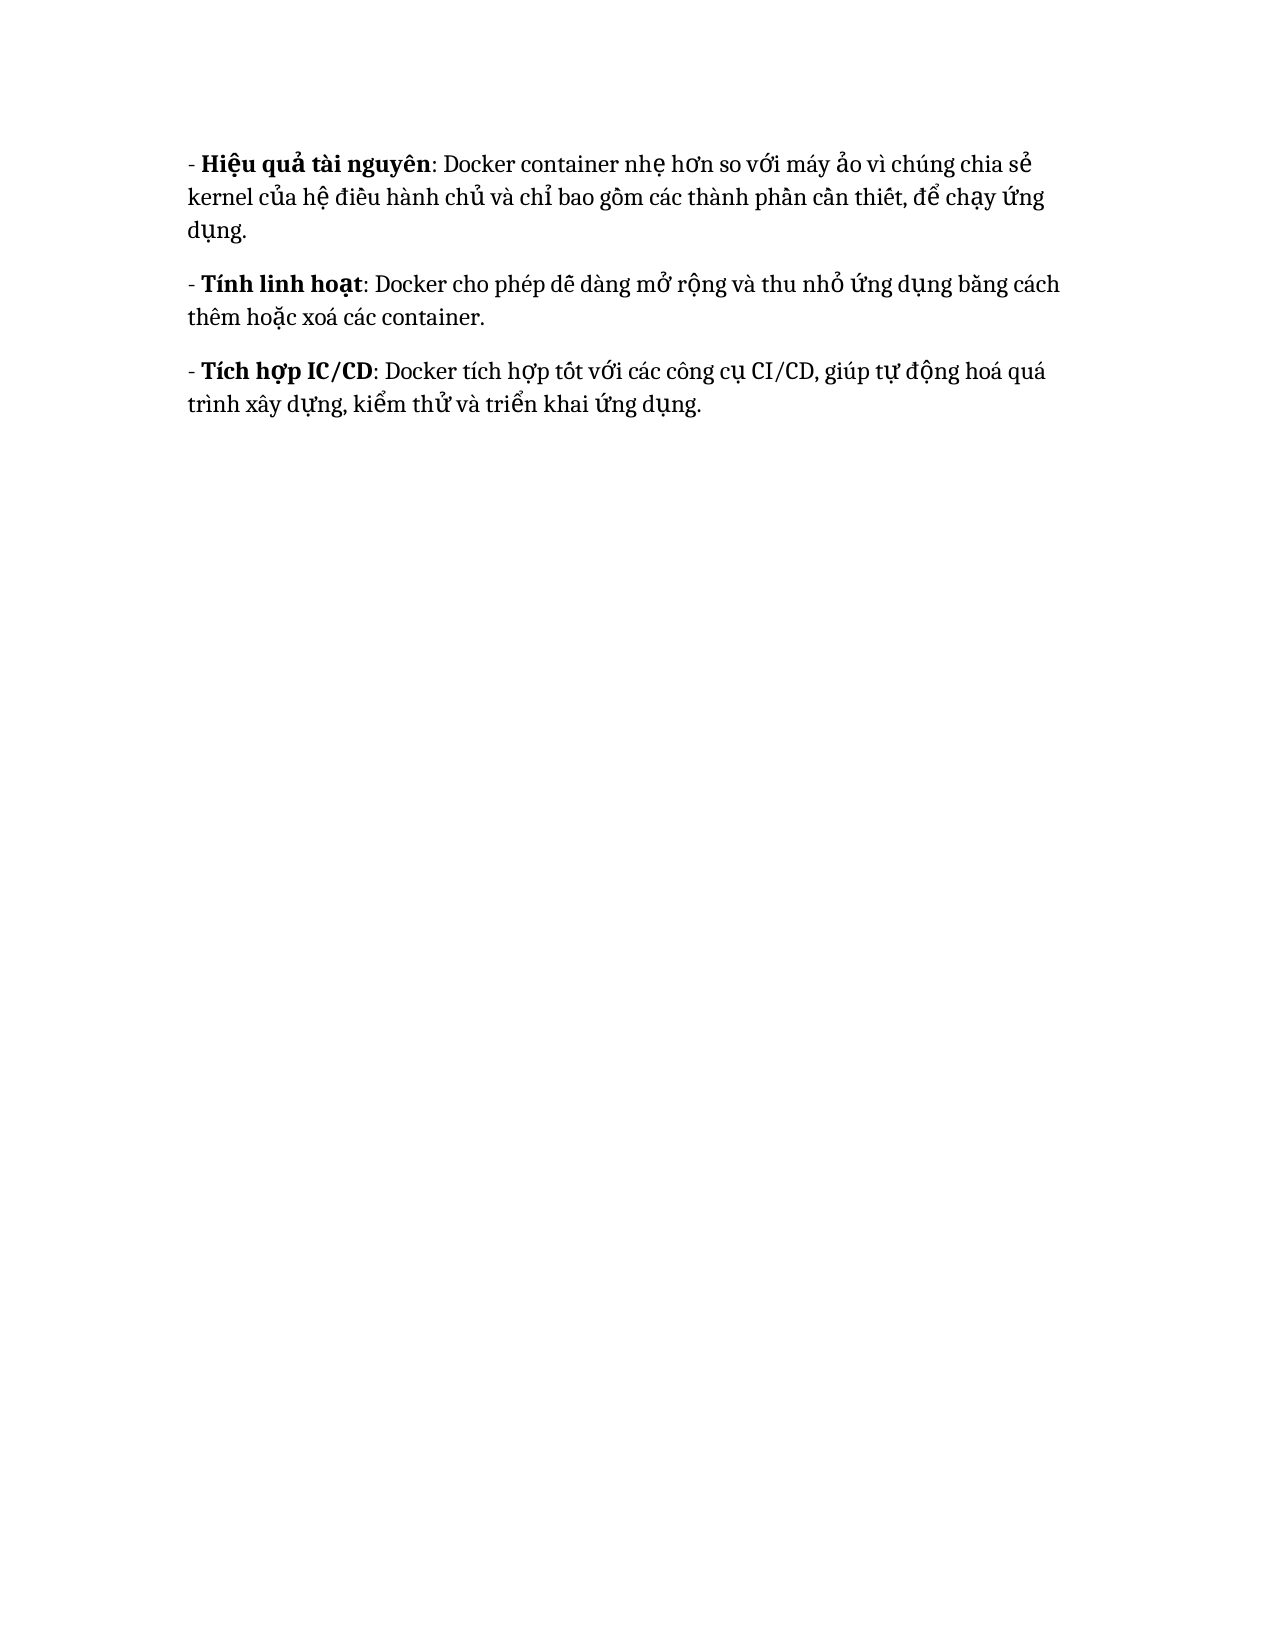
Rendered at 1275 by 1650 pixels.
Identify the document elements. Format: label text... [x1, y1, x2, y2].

text - Tính linh hoạt: Docker cho phép dễ dàng mở rộng và thu nhỏ ứng dụng bằng cách thêm hoặc xoá các container. [187, 270, 1087, 332]
text - Hiệu quả tài nguyên: Docker container nhẹ hơn so với máy ảo vì chúng chia sẻ kernel của hệ điều hành chủ và chỉ bao gồm các thành phần cần thiết, để chạy ứng dụng. [187, 150, 1087, 245]
text - Tích hợp IC/CD: Docker tích hợp tốt với các công cụ CI/CD, giúp tự động hoá quá trình xây dựng, kiểm thử và triển khai ứng dụng. [187, 357, 1087, 418]
